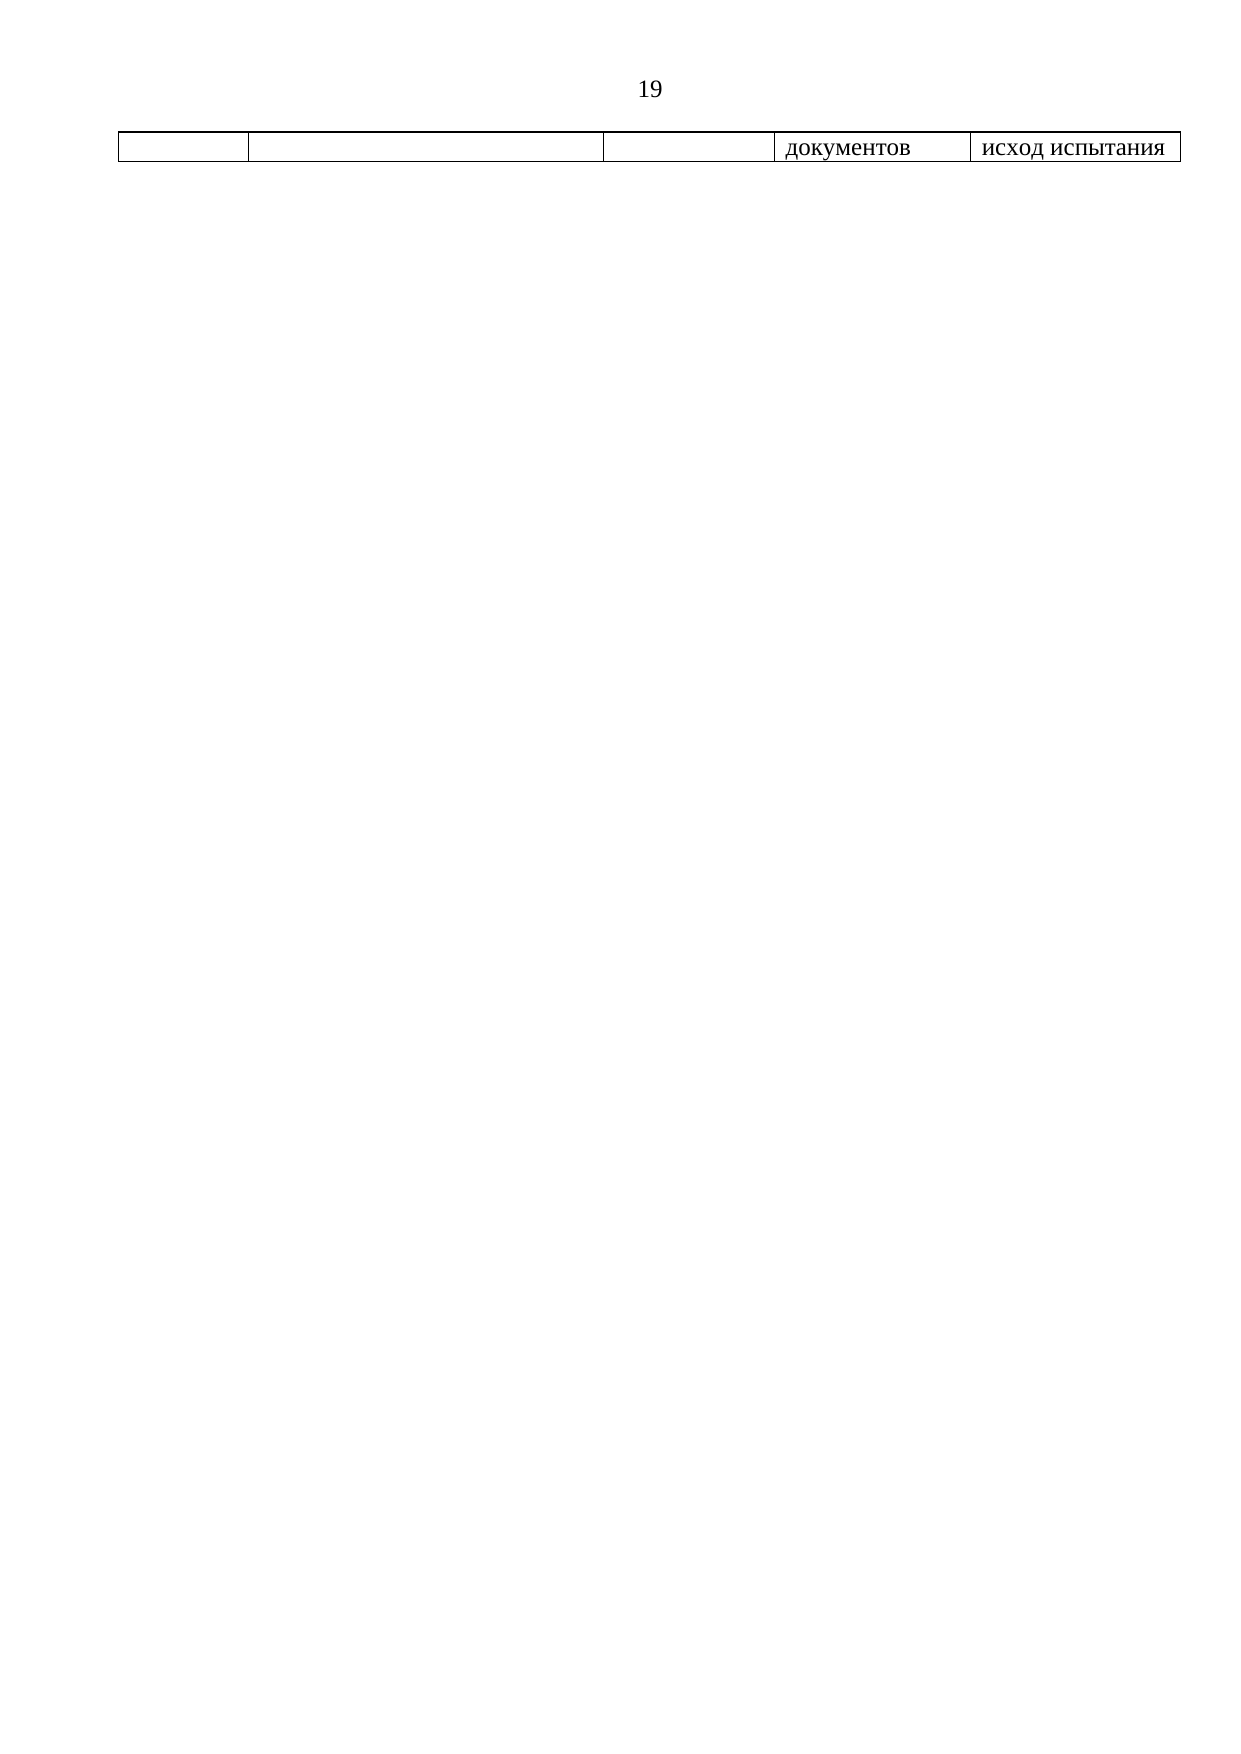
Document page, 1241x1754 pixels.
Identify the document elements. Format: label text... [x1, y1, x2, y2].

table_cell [971, 133, 1180, 161]
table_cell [775, 133, 970, 161]
table_cell 8 [119, 133, 248, 161]
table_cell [249, 133, 603, 161]
table_cell 1 час [604, 133, 774, 161]
